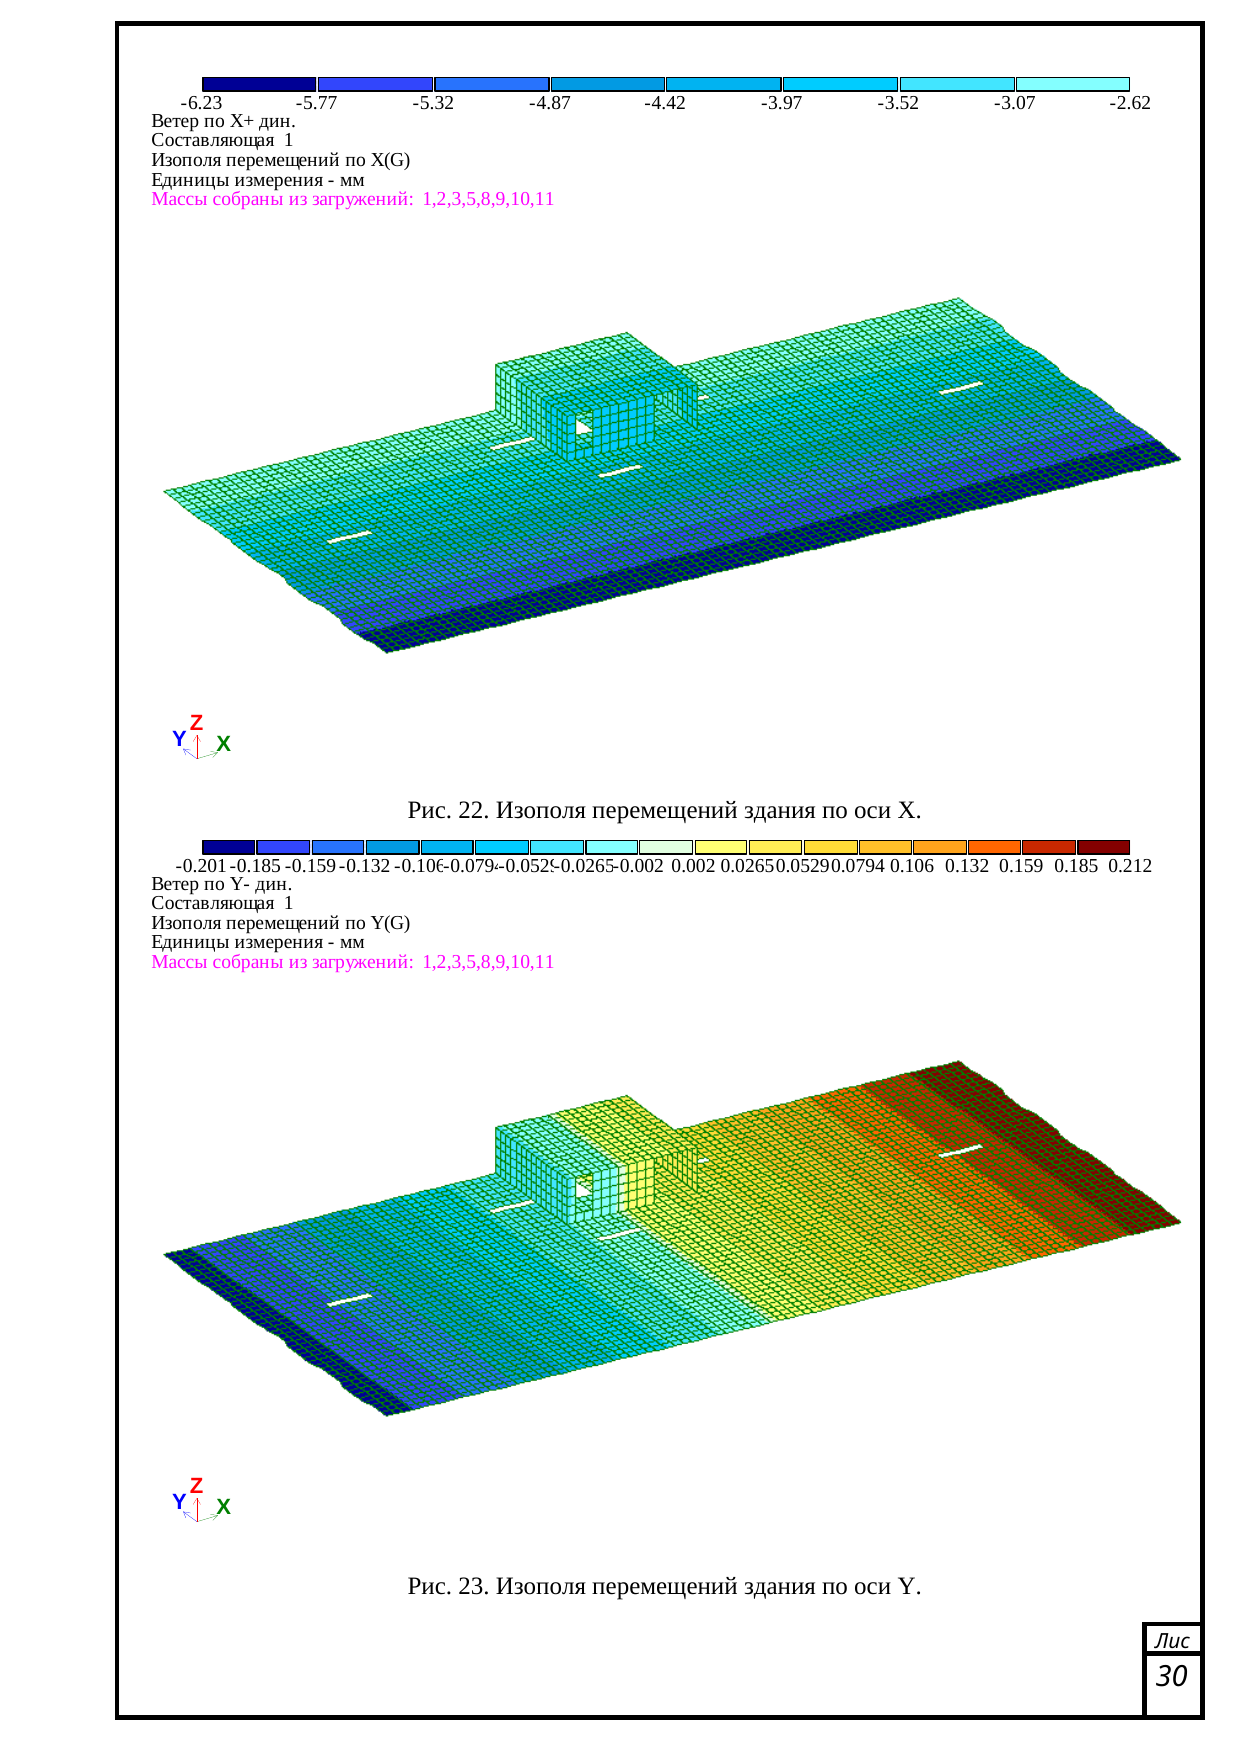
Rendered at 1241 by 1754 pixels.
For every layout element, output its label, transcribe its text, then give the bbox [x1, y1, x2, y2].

text Рис. 23. Изополя перемещений здания по оси Y. [148, 1571, 1181, 1600]
text Рис. 22. Изополя перемещений здания по оси X. [148, 796, 1181, 824]
